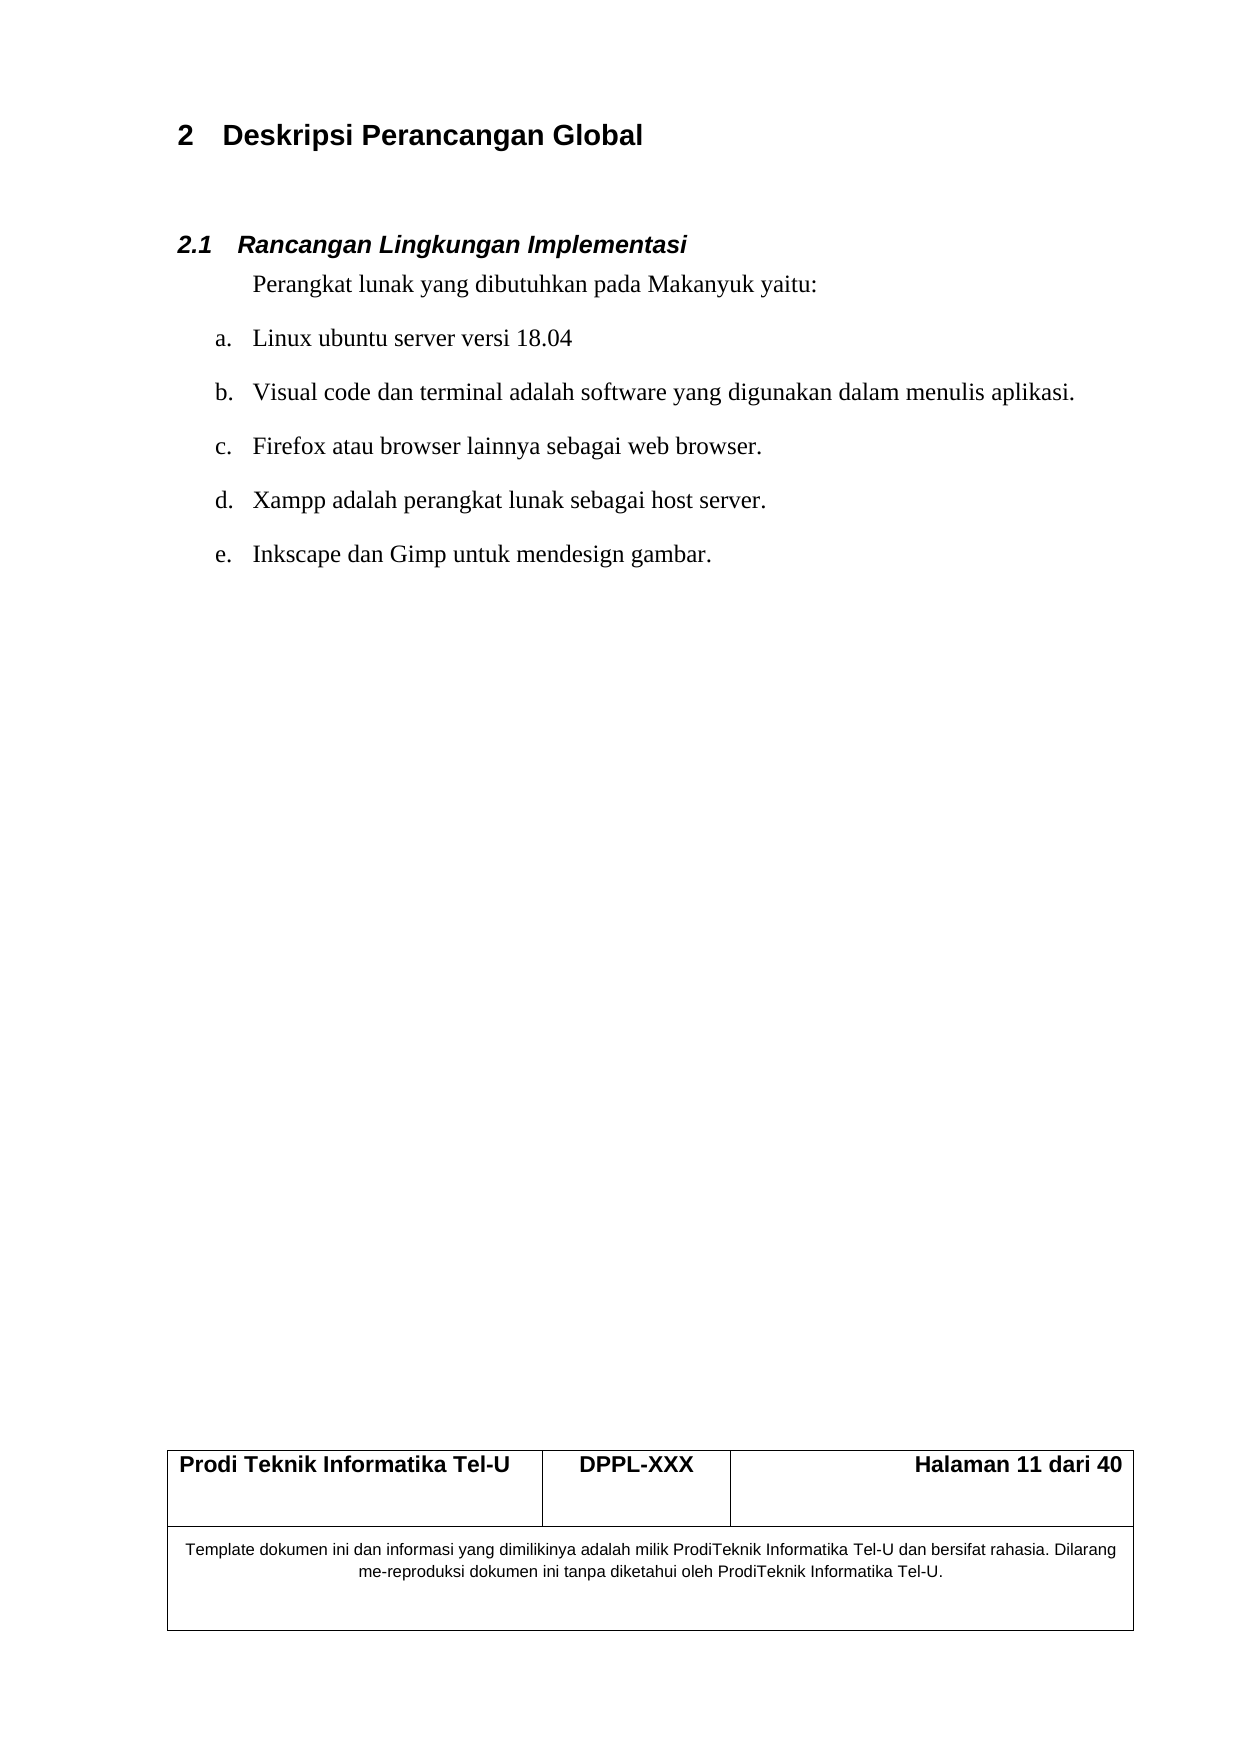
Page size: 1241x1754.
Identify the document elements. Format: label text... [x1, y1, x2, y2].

subtitle Deskripsi Perancangan Global [177, 118, 1122, 152]
subtitle Rancangan Lingkungan Implementasi [177, 230, 1122, 259]
list Inkscape dan Gimp untuk mendesign gambar. [215, 539, 1122, 567]
text Perangkat lunak yang dibutuhkan pada Makanyuk yaitu: [177, 269, 1122, 298]
list Xampp adalah perangkat lunak sebagai host server. [215, 485, 1122, 513]
list Visual code dan terminal adalah software yang digunakan dalam menulis aplikasi. [215, 377, 1122, 406]
list Firefox atau browser lainnya sebagai web browser. [215, 431, 1122, 460]
list Linux ubuntu server versi 18.04 [215, 323, 1122, 352]
